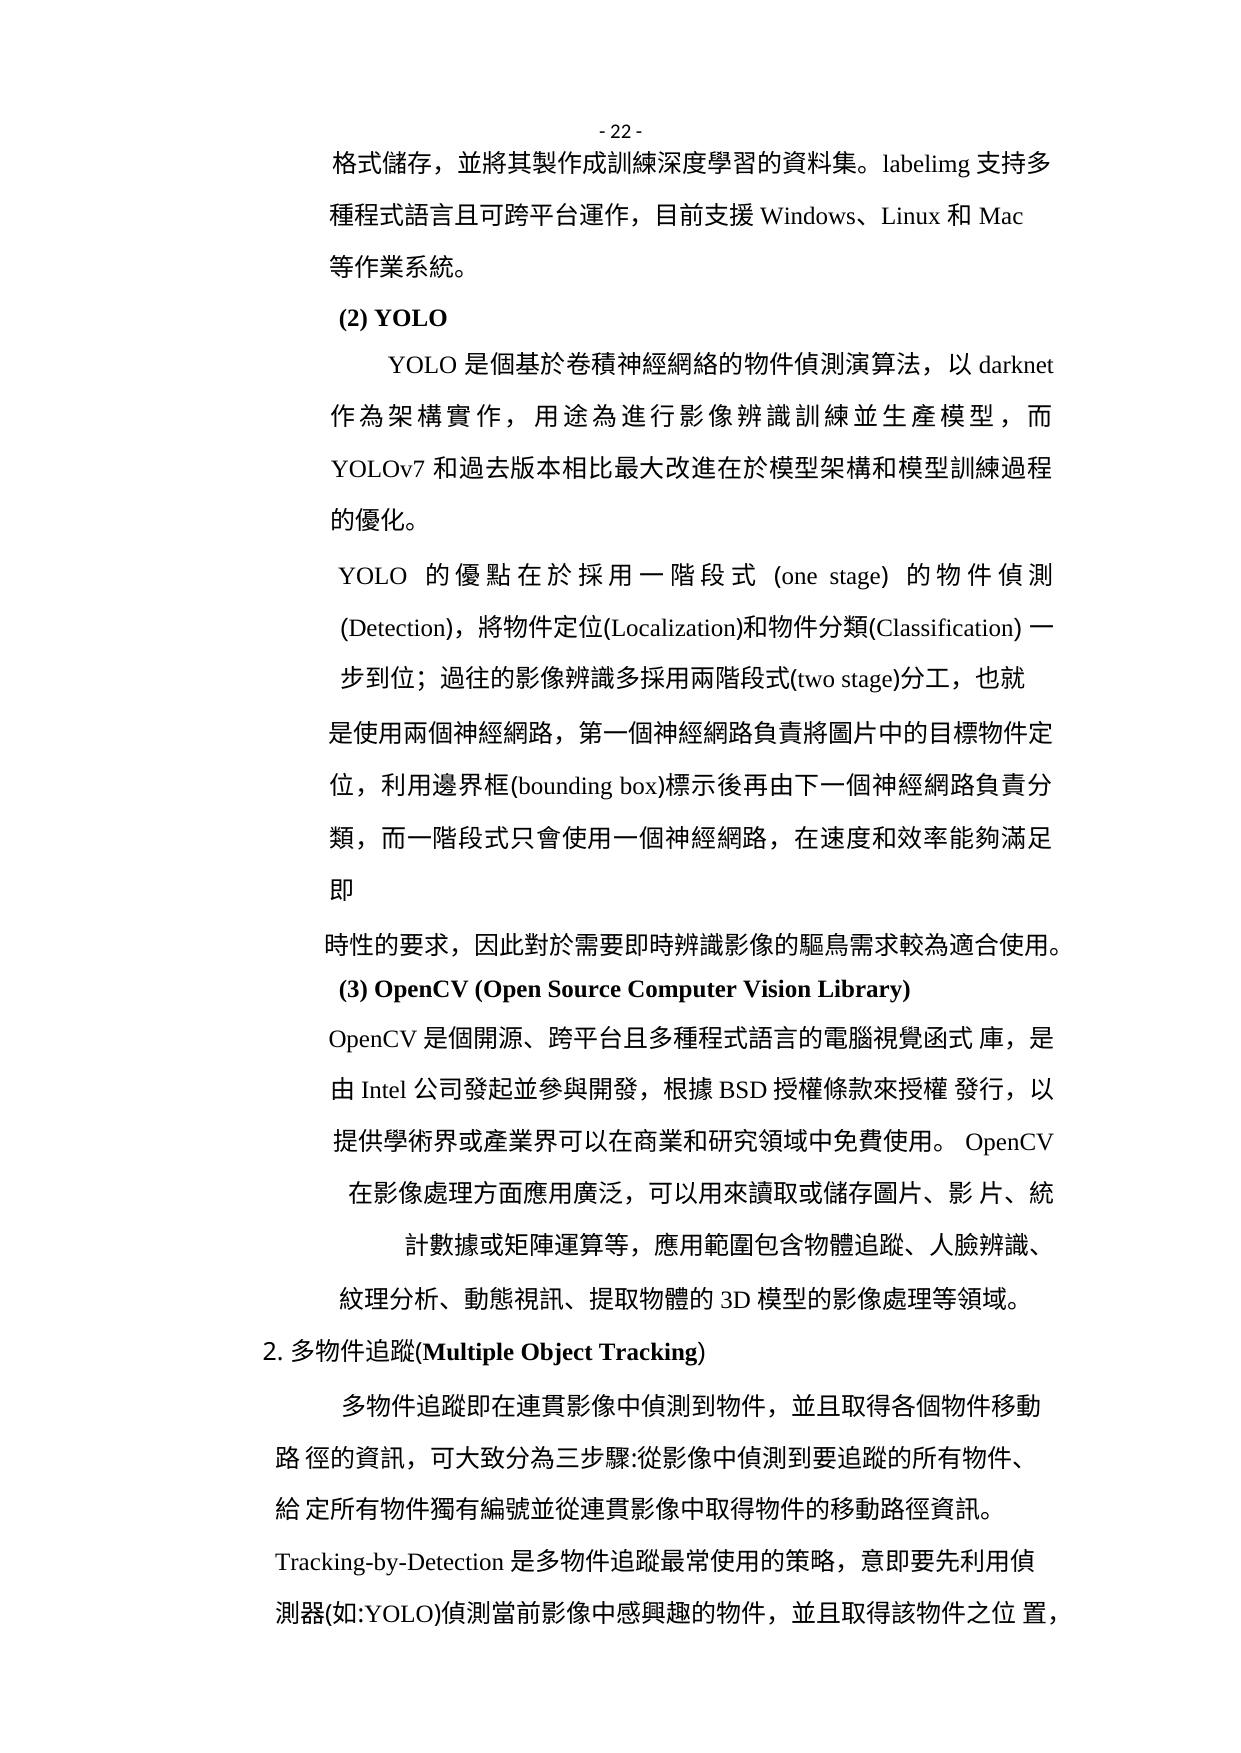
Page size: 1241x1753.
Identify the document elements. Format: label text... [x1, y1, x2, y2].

text 時性的要求，因此對於需要即時辨識影像的驅鳥需求較為適合使用。 (3) OpenCV (Open Source Computer Vision Library) [324, 925, 1075, 1003]
text (2) YOLO [338, 303, 1178, 332]
text OpenCV 是個開源、跨平台且多種程式語言的電腦視覺函式 庫，是由 Intel 公司發起並參與開發，根據 BSD 授權條款來授權 發行，以提供學術界或產業界可以在商業和研究領域中免費使用。 OpenCV 在影像處理方面應用廣泛，可以用來讀取或儲存圖片、影 片、統計數據或矩陣運算等，應用範圍包含物體追蹤、人臉辨識、 [325, 1018, 1054, 1261]
text - 22 - [599, 118, 1178, 143]
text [275, 1386, 1054, 1629]
text YOLO 的優點在於採用一階段式 (one stage) 的物件偵測 (Detection)，將物件定位(Localization)和物件分類(Classification) 一步到位；過往的影像辨識多採用兩階段式(two stage)分工，也就 [338, 555, 1054, 695]
text 是使用兩個神經網路，第一個神經網路負責將圖片中的目標物件定 位，利用邊界框(bounding box)標示後再由下一個神經網路負責分 類，而一階段式只會使用一個神經網路，在速度和效率能夠滿足即 [328, 714, 1053, 906]
text 紋理分析、動態視訊、提取物體的 3D 模型的影像處理等領域。 2. 多物件追蹤(Multiple Object Tracking) [262, 1280, 1044, 1368]
text 格式儲存，並將其製作成訓練深度學習的資料集。labelimg 支持多 種程式語言且可跨平台運作，目前支援 Windows、Linux 和 Mac 等作業系統。 [329, 143, 1060, 283]
text YOLO 是個基於卷積神經網絡的物件偵測演算法，以 darknet 作為架構實作，用途為進行影像辨識訓練並生產模型，而 YOLOv7 和過去版本相比最大改進在於模型架構和模型訓練過程的優化。 [331, 345, 1053, 536]
